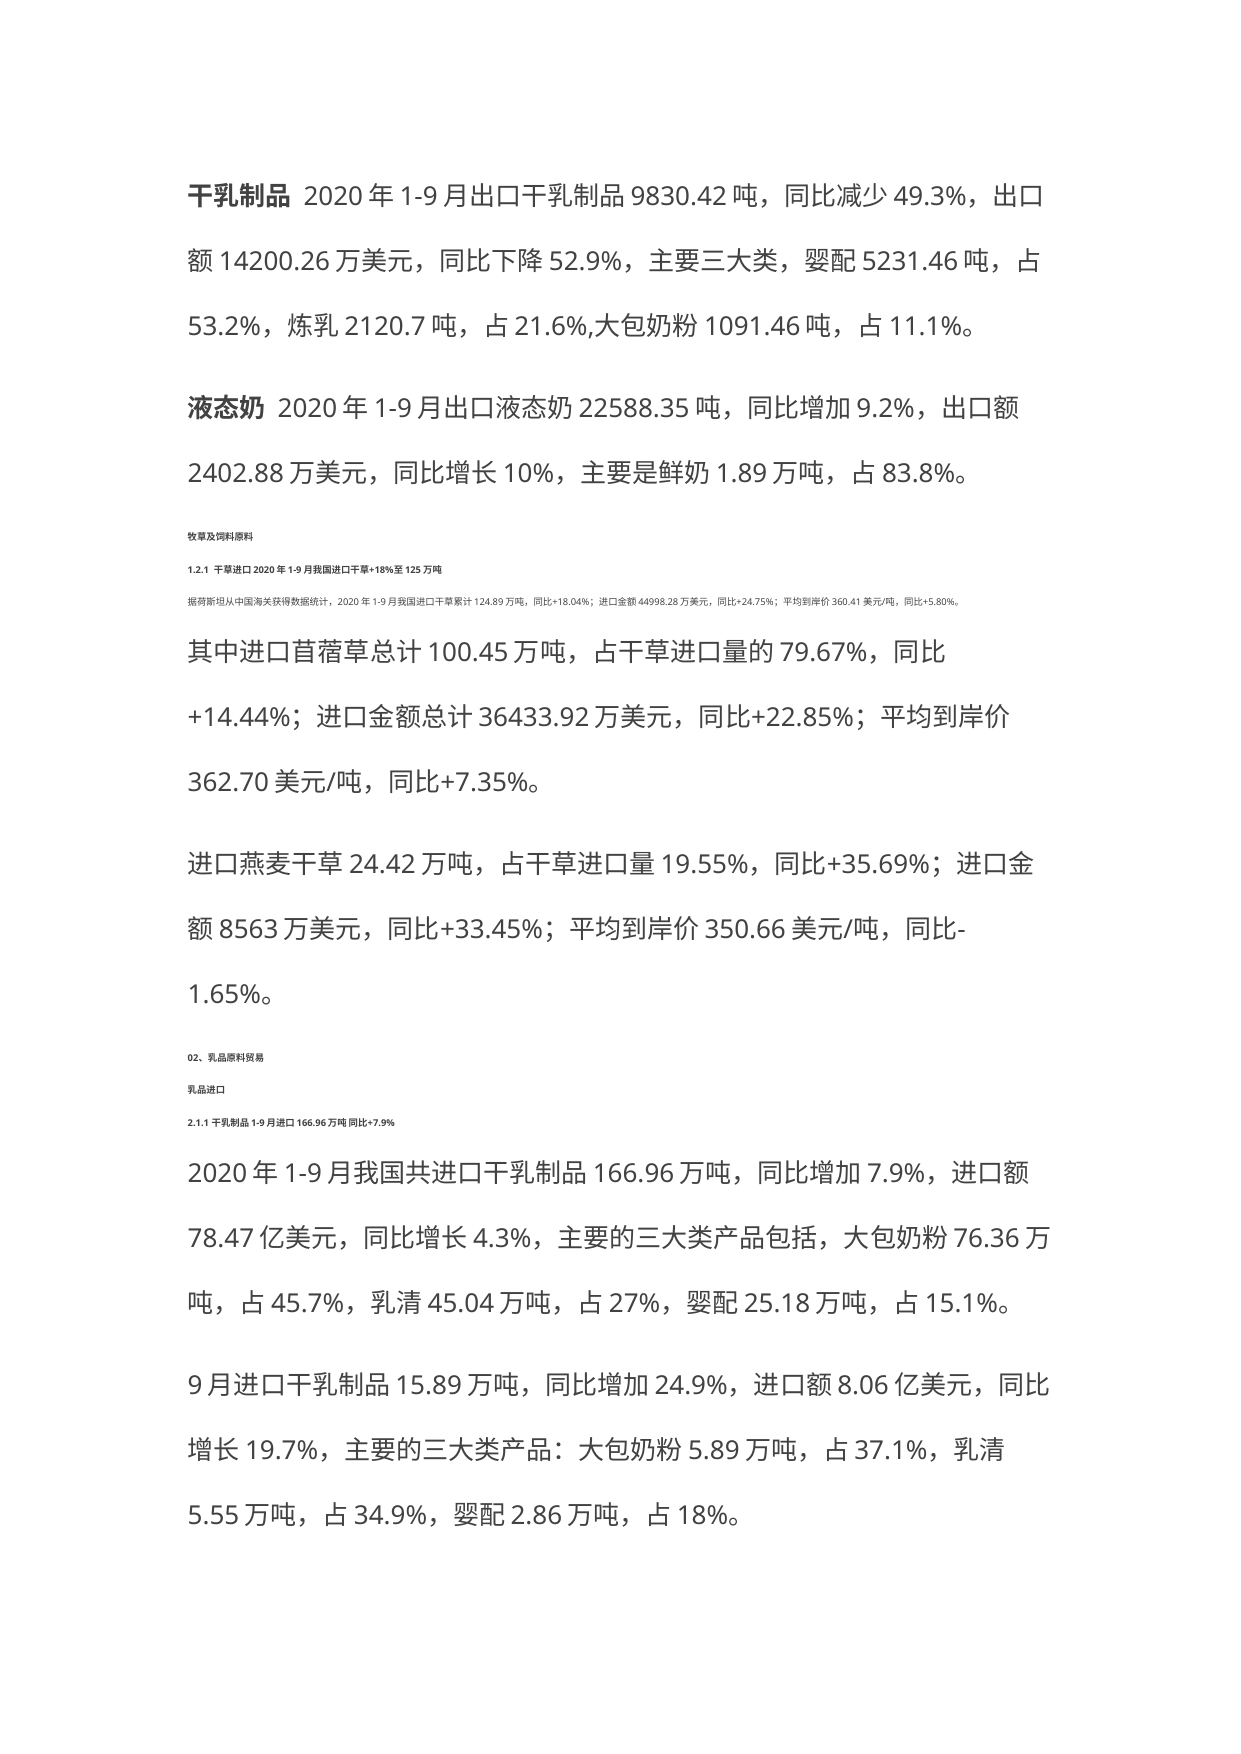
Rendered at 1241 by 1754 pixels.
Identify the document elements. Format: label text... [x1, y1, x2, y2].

text 9月进口干乳制品15.89万吨，同比增加24.9%，进口额8.06亿美元，同比增长19.7%，主要的三大类产品：大包奶粉5.89万吨，占37.1%，乳清5.55万吨，占34.9%，婴配2.86万吨，占18%。 [187, 1350, 1053, 1545]
text 干乳制品 2020年1-9月出口干乳制品9830.42吨，同比减少49.3%，出口额14200.26万美元，同比下降52.9%，主要三大类，婴配5231.46吨，占53.2%，炼乳2120.7吨，占21.6%,大包奶粉1091.46吨，占11.1%。 [187, 162, 1053, 357]
text 2020年1-9月我国共进口干乳制品166.96万吨，同比增加7.9%，进口额78.47亿美元，同比增长4.3%，主要的三大类产品包括，大包奶粉76.36万吨，占45.7%，乳清45.04万吨，占27%，婴配25.18万吨，占15.1%。 [187, 1139, 1053, 1334]
text 1.2.1 干草进口2020年1-9月我国进口干草+18%至125万吨 [187, 553, 1053, 585]
text 2.1.1 干乳制品1-9月进口166.96万吨 同比+7.9% [187, 1106, 1053, 1139]
text 液态奶 2020年1-9月出口液态奶22588.35吨，同比增加9.2%，出口额2402.88万美元，同比增长10%，主要是鲜奶1.89万吨，占83.8%。 [187, 374, 1053, 504]
text 据荷斯坦从中国海关获得数据统计，2020年1-9月我国进口干草累计124.89万吨，同比+18.04%；进口金额44998.28万美元，同比+24.75%；平均到岸价360.41美元/吨，同比+5.80%。 [187, 585, 1053, 618]
text 02、乳品原料贸易 [187, 1041, 1053, 1074]
text 其中进口苜蓿草总计100.45万吨，占干草进口量的79.67%，同比+14.44%；进口金额总计36433.92万美元，同比+22.85%；平均到岸价362.70美元/吨，同比+7.35%。 [187, 618, 1053, 813]
text 进口燕麦干草24.42万吨，占干草进口量19.55%，同比+35.69%；进口金额8563万美元，同比+33.45%；平均到岸价350.66美元/吨，同比-1.65%。 [187, 829, 1053, 1024]
text 牧草及饲料原料 [187, 520, 1053, 553]
text 乳品进口 [187, 1074, 1053, 1106]
